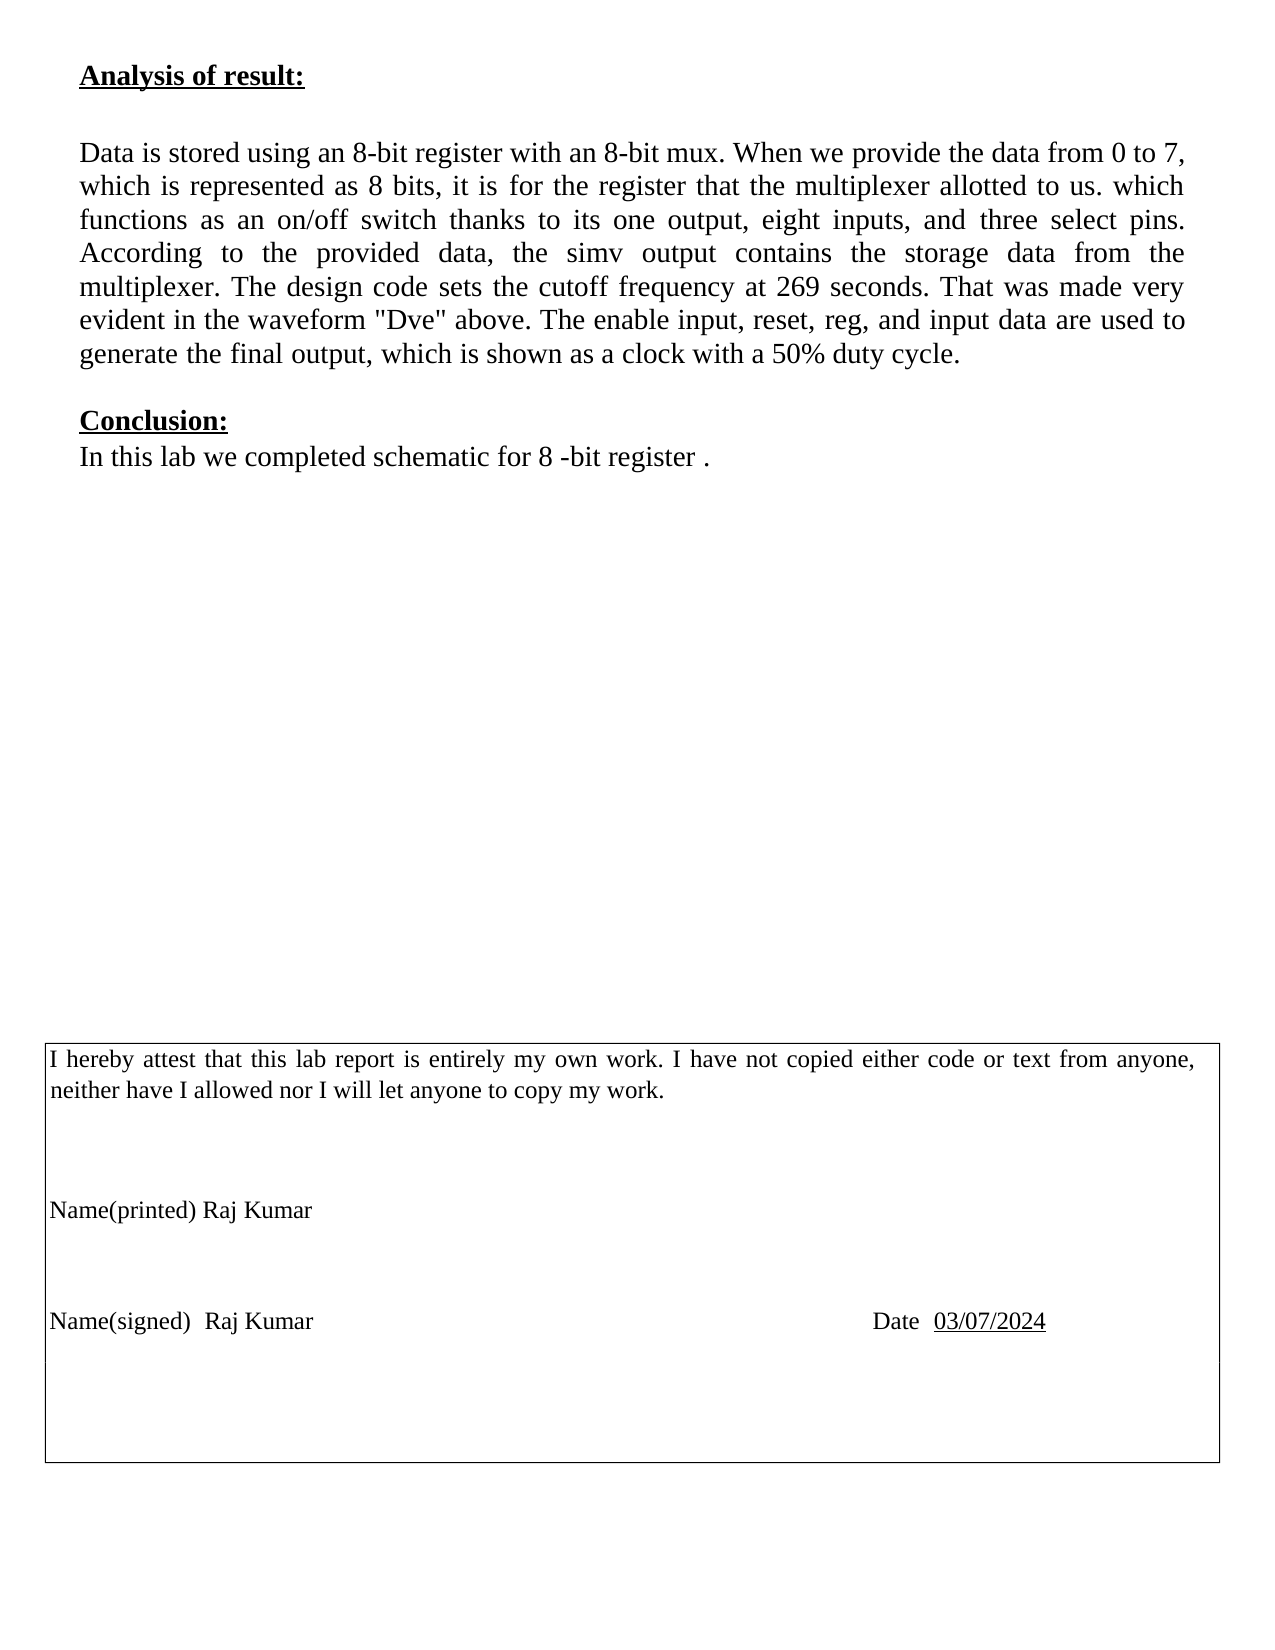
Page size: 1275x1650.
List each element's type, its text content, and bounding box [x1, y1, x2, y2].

text Conclusion: [79, 403, 1107, 437]
text In this lab we completed schematic for 8 -bit register . [79, 439, 1107, 473]
subtitle Analysis of result: [79, 58, 1185, 92]
subtitle Data is stored using an 8-bit register with an 8-bit mux. When we provide the data from 0 to 7, which is represented as 8 bits, it is for the register that the multiplexer allotted to us. which functions as an on/off switch thanks to its one output, eight inputs, and three select pins. According to the provided data, the simv output contains the storage data from the multiplexer. The design code sets the cutoff frequency at 269 seconds. That was made very evident in the waveform "Dve" above. The enable input, reset, reg, and input data are used to generate the final output, which is shown as a clock with a 50% duty cycle. [79, 101, 1185, 369]
